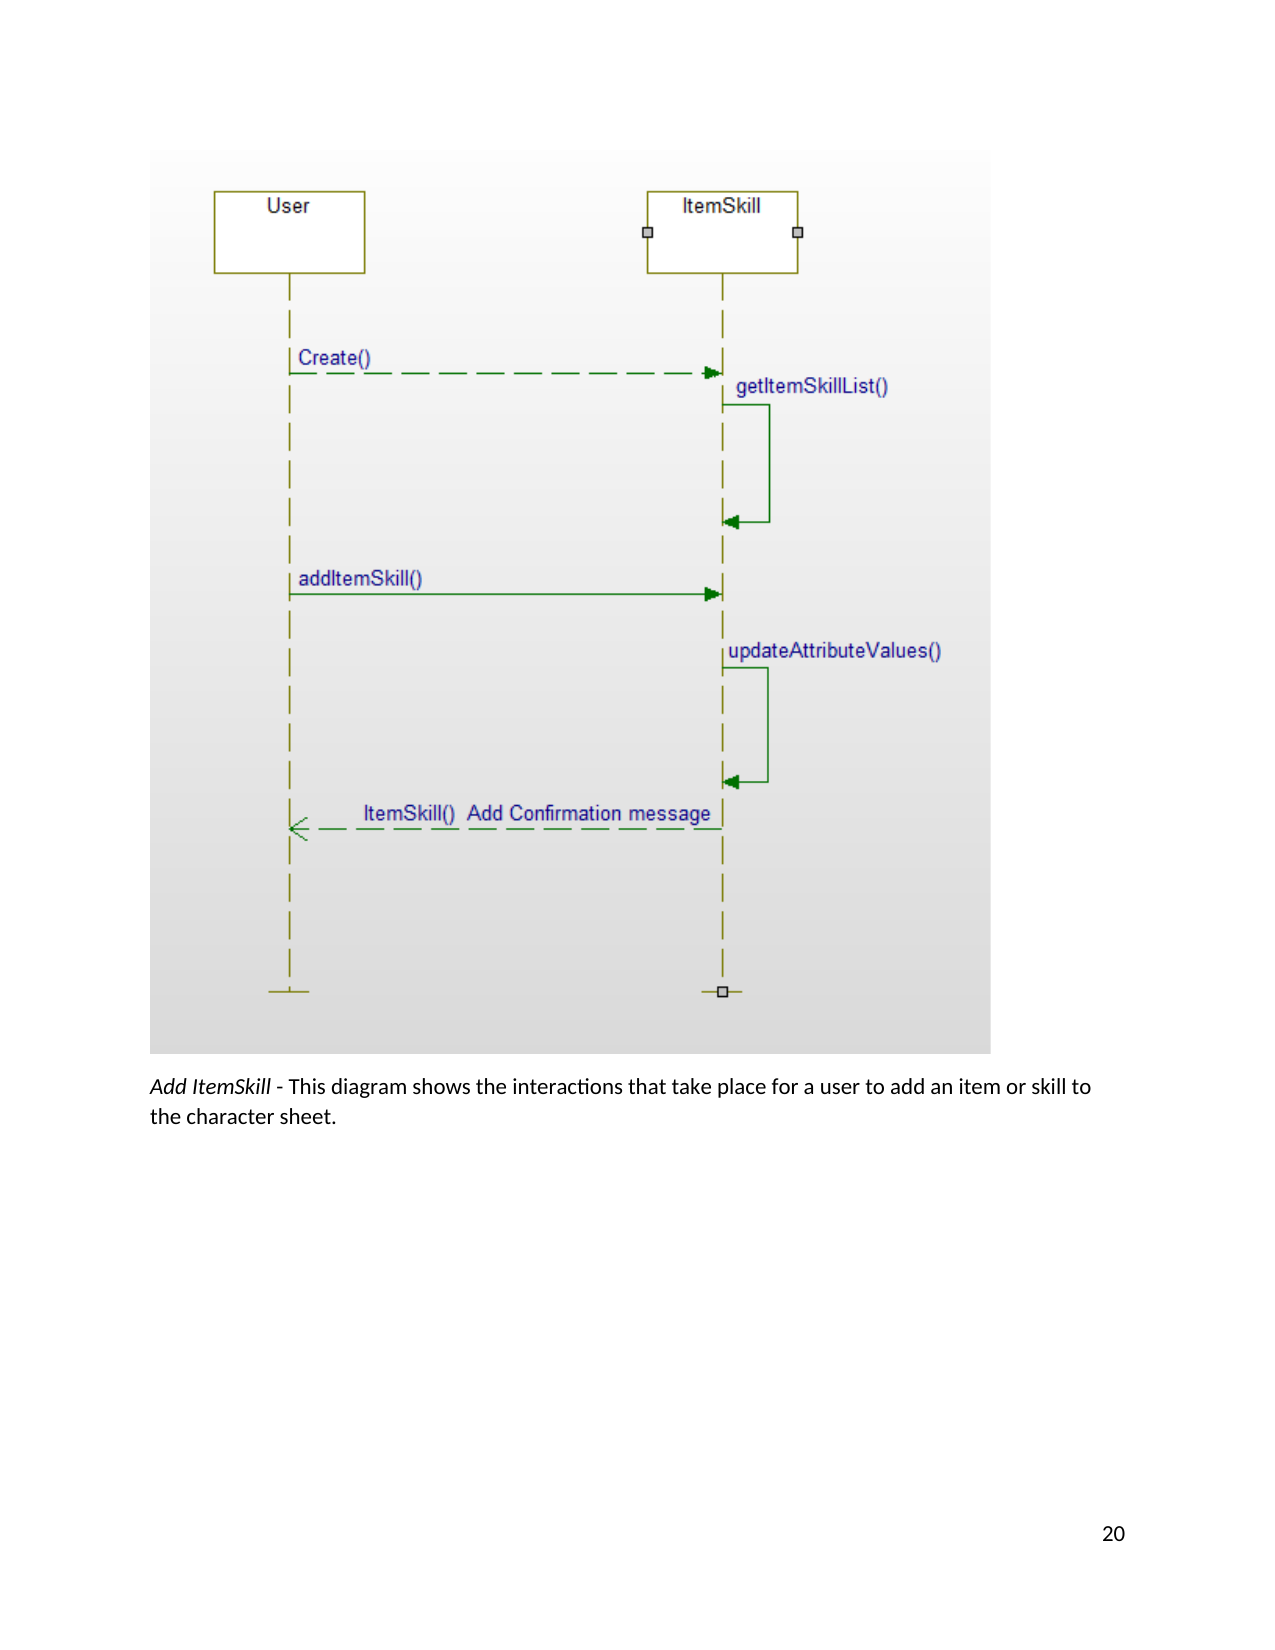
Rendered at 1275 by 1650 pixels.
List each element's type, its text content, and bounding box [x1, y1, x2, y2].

picture [150, 150, 991, 1054]
text Add ItemSkill - This diagram shows the interactions that take place for a user to add an item or skill to the character sheet. [150, 1072, 1125, 1130]
